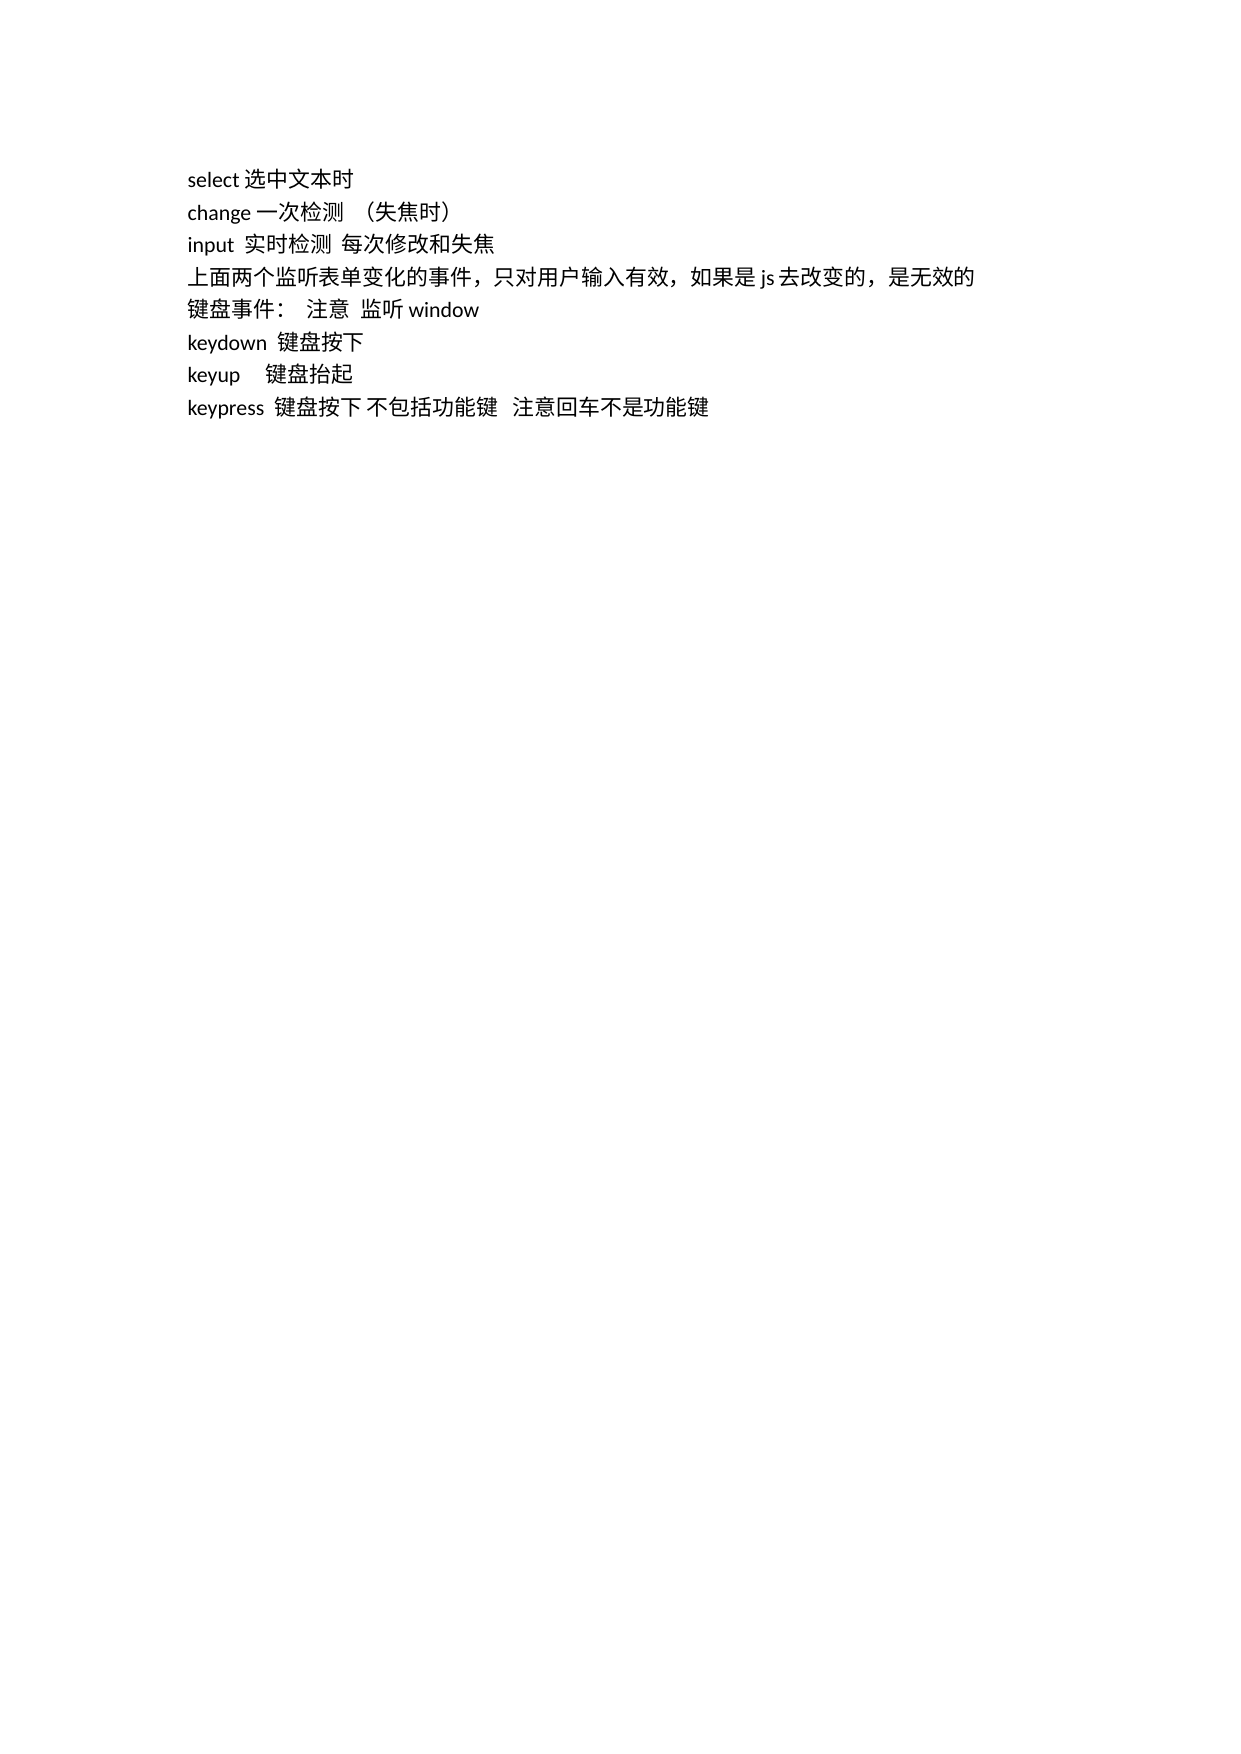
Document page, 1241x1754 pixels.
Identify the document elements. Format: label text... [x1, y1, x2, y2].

text select 选中文本时 [187, 162, 1053, 194]
text input 实时检测 每次修改和失焦 [187, 227, 1053, 259]
text keyup 键盘抬起 [187, 357, 1053, 389]
text keydown 键盘按下 [187, 324, 1053, 357]
text keypress 键盘按下 不包括功能键 注意回车不是功能键 [187, 389, 1053, 422]
text change 一次检测 （失焦时） [187, 194, 1053, 227]
text 上面两个监听表单变化的事件，只对用户输入有效，如果是js去改变的，是无效的 [187, 259, 1053, 292]
text 键盘事件： 注意 监听window [187, 292, 1053, 324]
